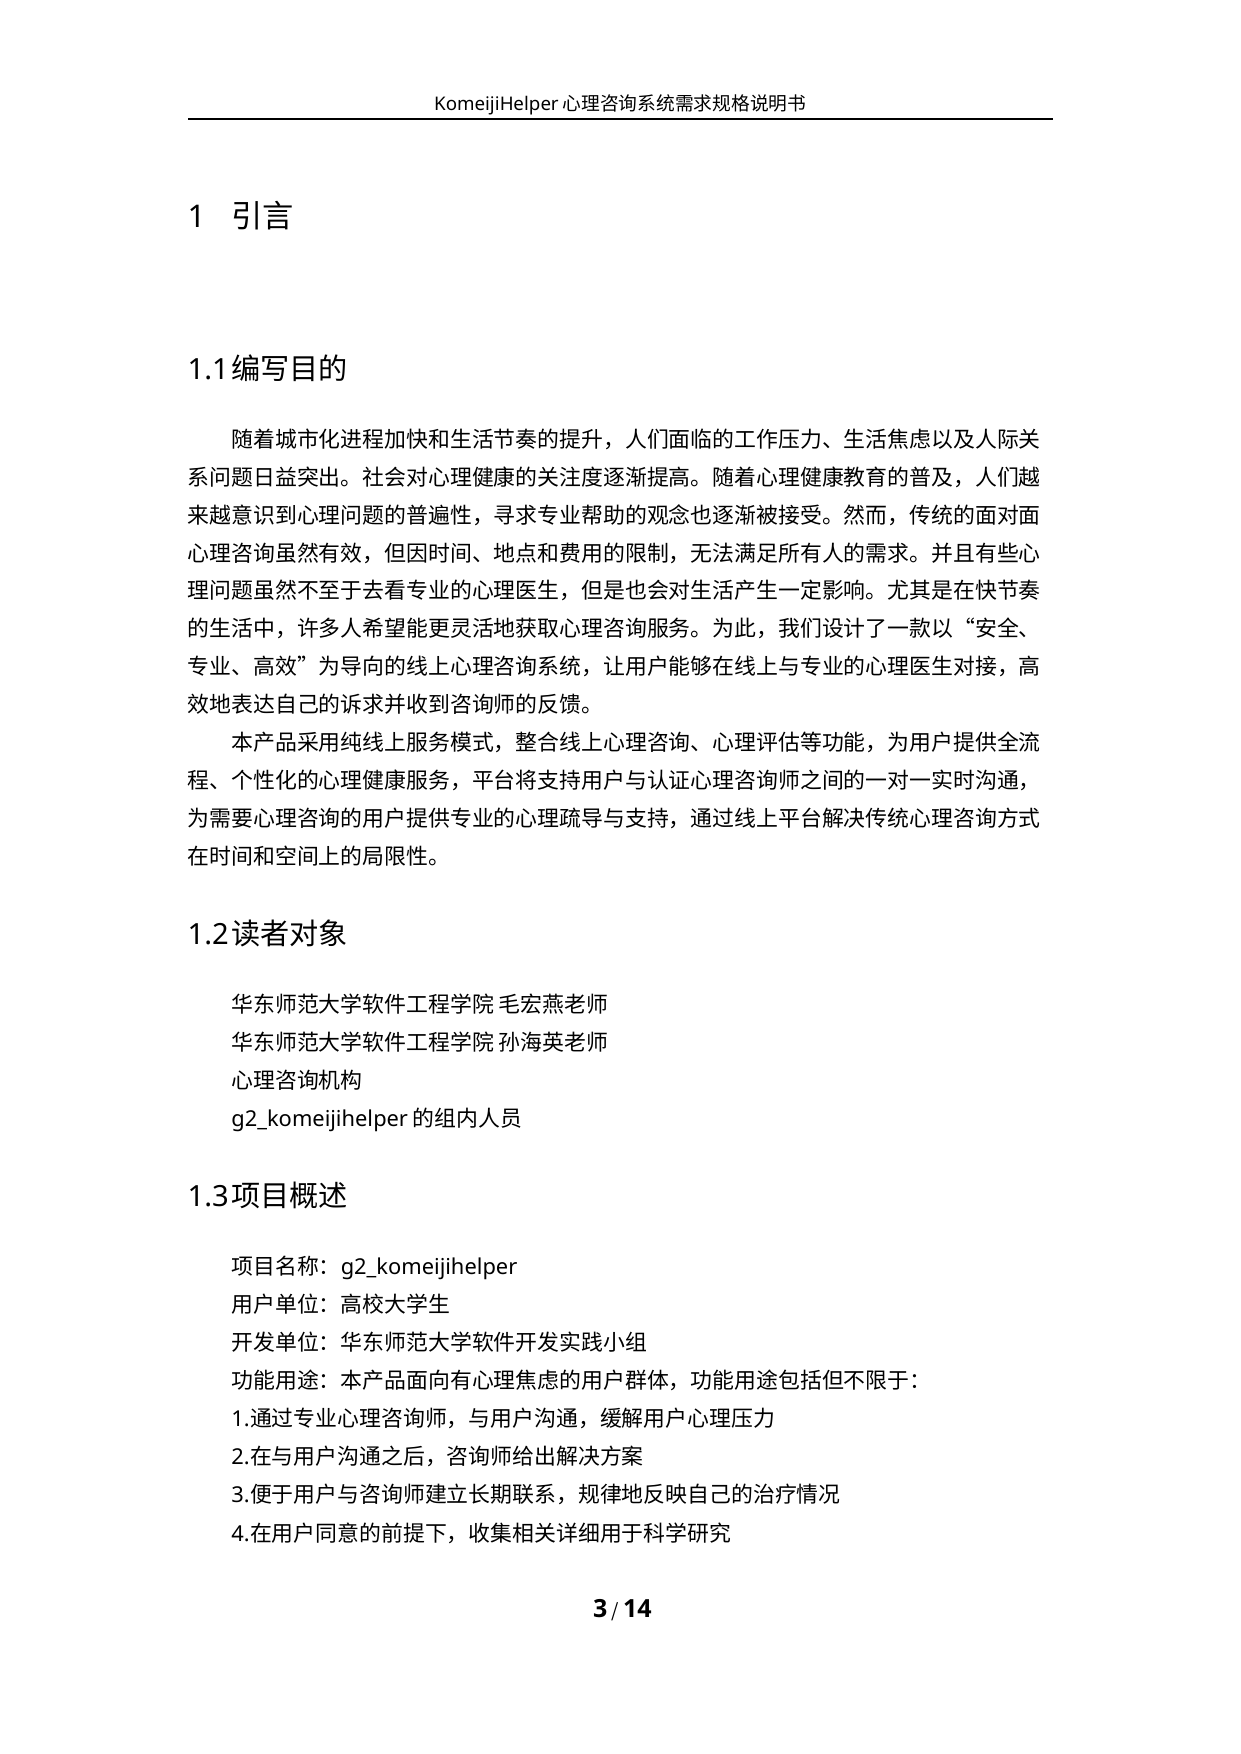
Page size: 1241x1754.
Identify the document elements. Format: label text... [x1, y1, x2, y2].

text 随着城市化进程加快和生活节奏的提升，人们面临的工作压力、生活焦虑以及人际关系问题日益突出。社会对心理健康的关注度逐渐提高。随着心理健康教育的普及，人们越来越意识到心理问题的普遍性，寻求专业帮助的观念也逐渐被接受。然而，传统的面对面心理咨询虽然有效，但因时间、地点和费用的限制，无法满足所有人的需求。并且有些心理问题虽然不至于去看专业的心理医生，但是也会对生活产生一定影响。尤其是在快节奏的生活中，许多人希望能更灵活地获取心理咨询服务。为此，我们设计了一款以“安全、专业、高效”为导向的线上心理咨询系统，让用户能够在线上与专业的心理医生对接，高效地表达自己的诉求并收到咨询师的反馈。 [187, 422, 1053, 719]
text 项目名称：g2_komeijihelper [187, 1249, 1053, 1281]
text g2_komeijihelper的组内人员 [187, 1101, 1053, 1133]
text 本产品采用纯线上服务模式，整合线上心理咨询、心理评估等功能，为用户提供全流程、个性化的心理健康服务，平台将支持用户与认证心理咨询师之间的一对一实时沟通，为需要心理咨询的用户提供专业的心理疏导与支持，通过线上平台解决传统心理咨询方式在时间和空间上的局限性。 [187, 725, 1053, 871]
subtitle 项目概述 [187, 1173, 1053, 1215]
text 用户单位：高校大学生 [187, 1287, 1053, 1319]
text 3.便于用户与咨询师建立长期联系，规律地反映自己的治疗情况 [187, 1477, 1053, 1509]
subtitle 引言 [187, 191, 1053, 237]
text 开发单位：华东师范大学软件开发实践小组 [187, 1325, 1053, 1357]
text 心理咨询机构 [187, 1063, 1053, 1095]
text 华东师范大学软件工程学院 孙海英老师 [187, 1025, 1053, 1057]
subtitle 编写目的 [187, 346, 1053, 388]
text 4.在用户同意的前提下，收集相关详细用于科学研究 [187, 1516, 1053, 1547]
text 2.在与用户沟通之后，咨询师给出解决方案 [187, 1439, 1053, 1471]
text 华东师范大学软件工程学院 毛宏燕老师 [187, 987, 1053, 1019]
text 功能用途：本产品面向有心理焦虑的用户群体，功能用途包括但不限于： [187, 1363, 1053, 1395]
text 1.通过专业心理咨询师，与用户沟通，缓解用户心理压力 [187, 1401, 1053, 1433]
subtitle 读者对象 [187, 911, 1053, 953]
